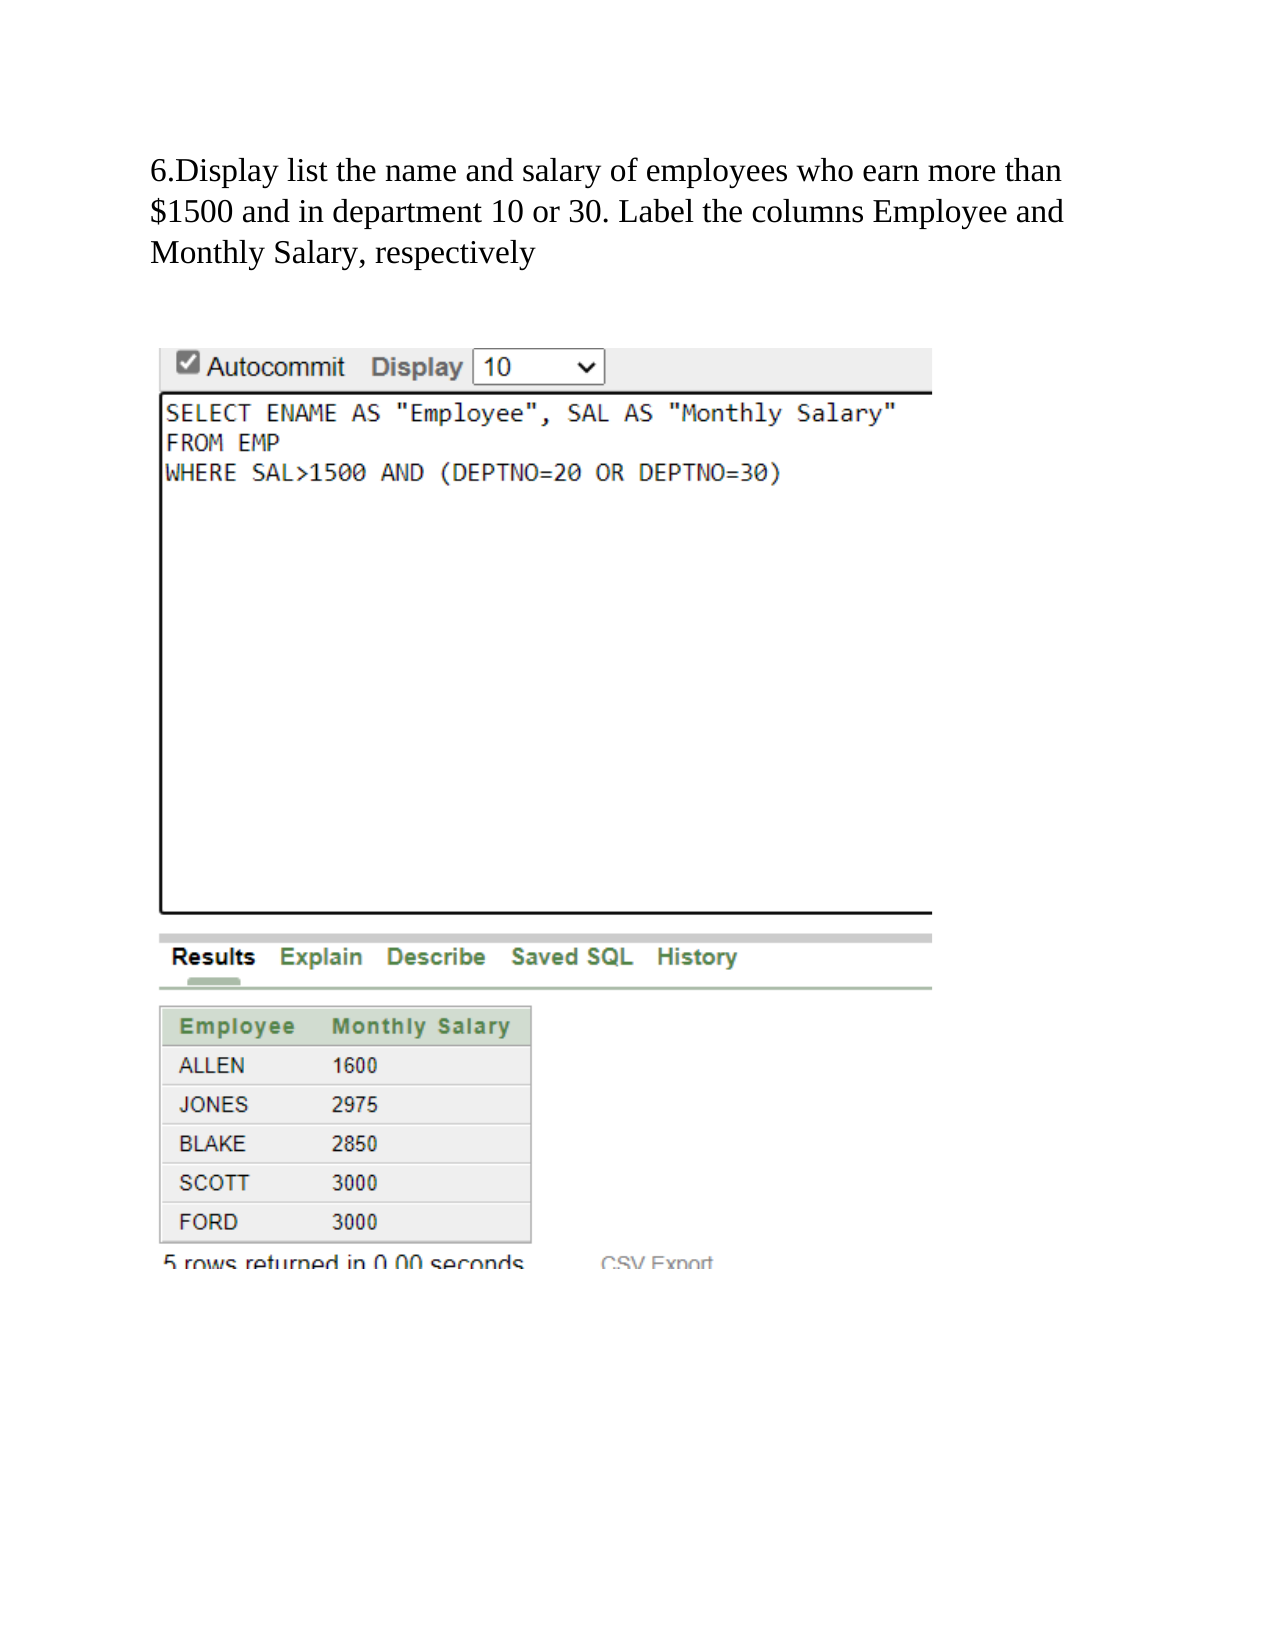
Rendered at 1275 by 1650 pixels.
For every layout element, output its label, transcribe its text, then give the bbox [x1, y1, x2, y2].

text 6.Display list the name and salary of employees who earn more than $1500 and in department 10 or 30. Label the columns Employee and Monthly Salary, respectively [150, 150, 1125, 271]
picture [150, 348, 933, 1269]
